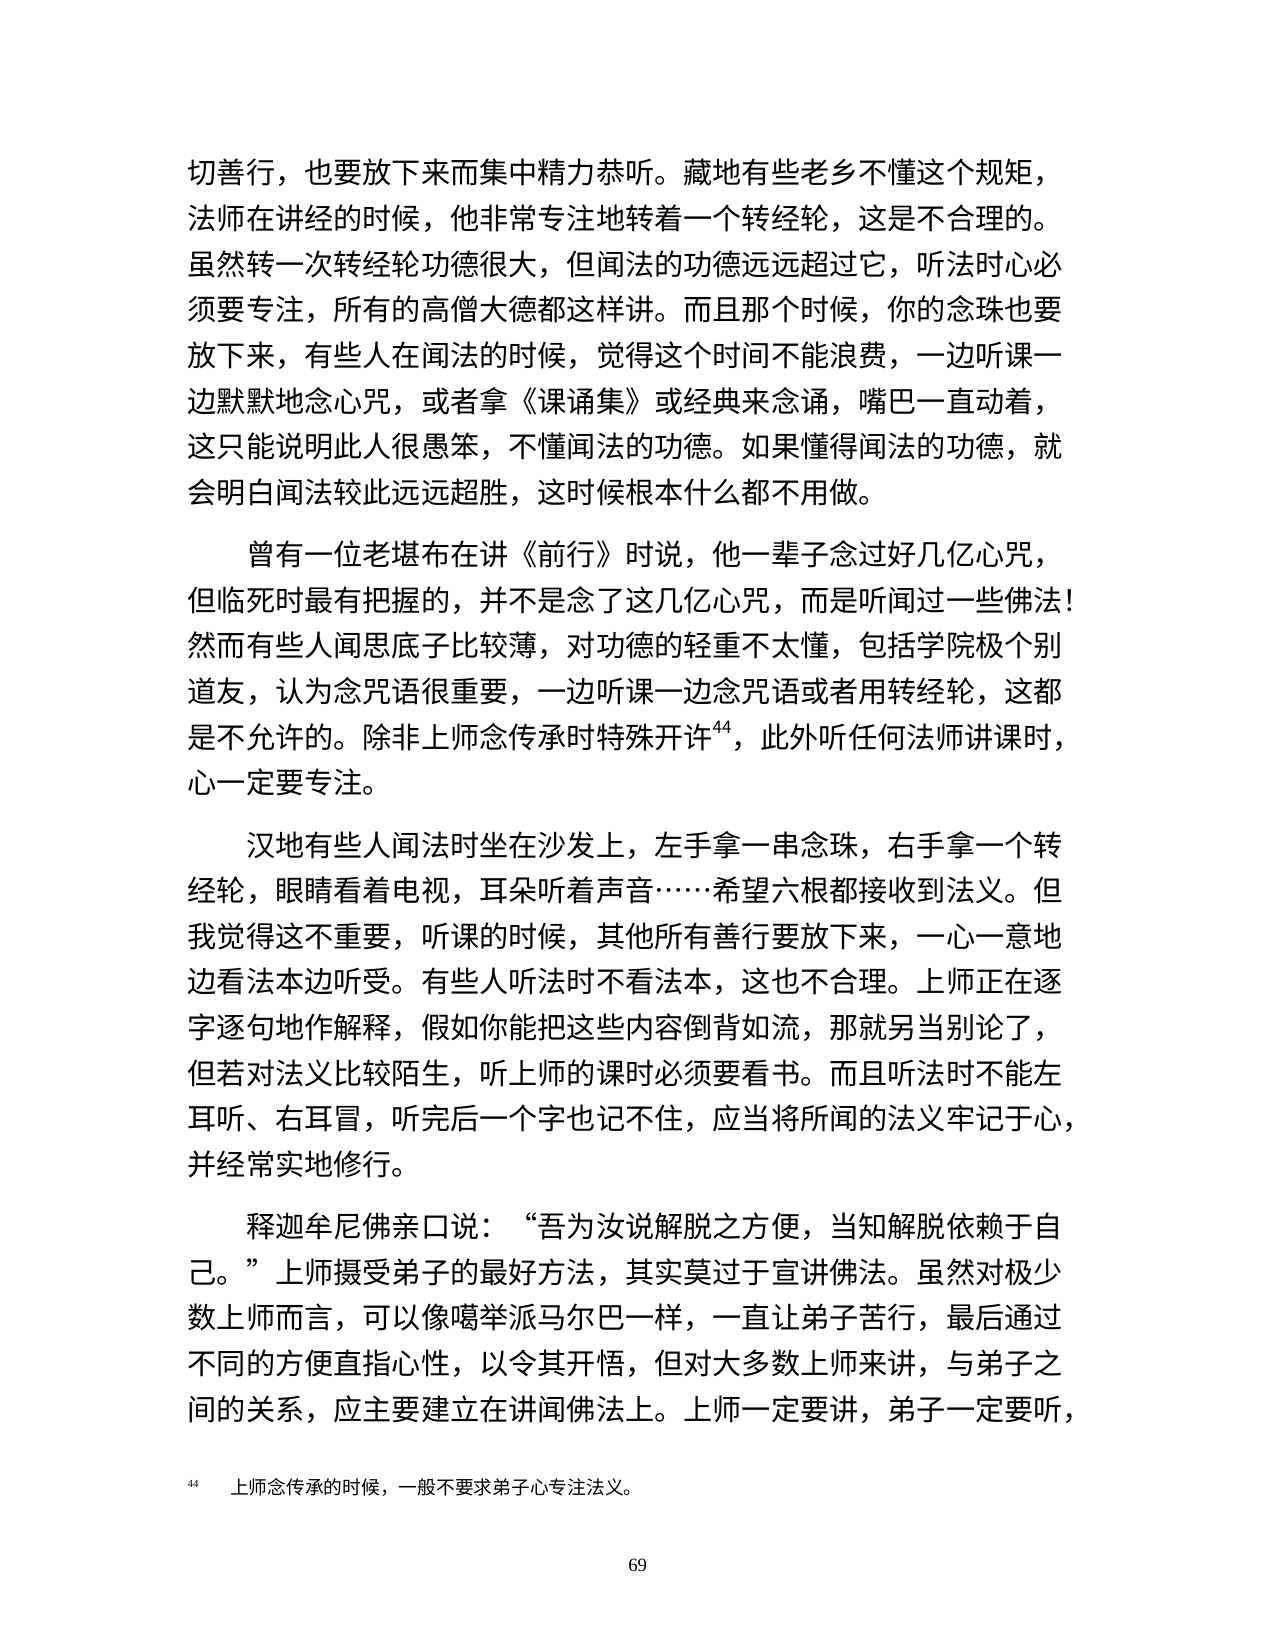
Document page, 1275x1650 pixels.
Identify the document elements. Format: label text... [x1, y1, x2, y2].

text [187, 150, 1087, 512]
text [187, 1204, 1087, 1428]
text 曾有一位老堪布在讲《前行》时说，他一辈子念过好几亿心咒，但临死时最有把握的，并不是念了这几亿心咒，而是听闻过一些佛法！然而有些人闻思底子比较薄，对功德的轻重不太懂，包括学院极个别道友，认为念咒语很重要，一边听课一边念咒语或者用转经轮，这都是不允许的。除非上师念传承时特殊开许，此外听任何法师讲课时，心一定要专注。 [187, 532, 1087, 802]
text 汉地有些人闻法时坐在沙发上，左手拿一串念珠，右手拿一个转经轮，眼睛看着电视，耳朵听着声音……希望六根都接收到法义。但我觉得这不重要，听课的时候，其他所有善行要放下来，一心一意地边看法本边听受。有些人听法时不看法本，这也不合理。上师正在逐字逐句地作解释，假如你能把这些内容倒背如流，那就另当别论了，但若对法义比较陌生，听上师的课时必须要看书。而且听法时不能左耳听、右耳冒，听完后一个字也记不住，应当将所闻的法义牢记于心，并经常实地修行。 [187, 822, 1087, 1184]
